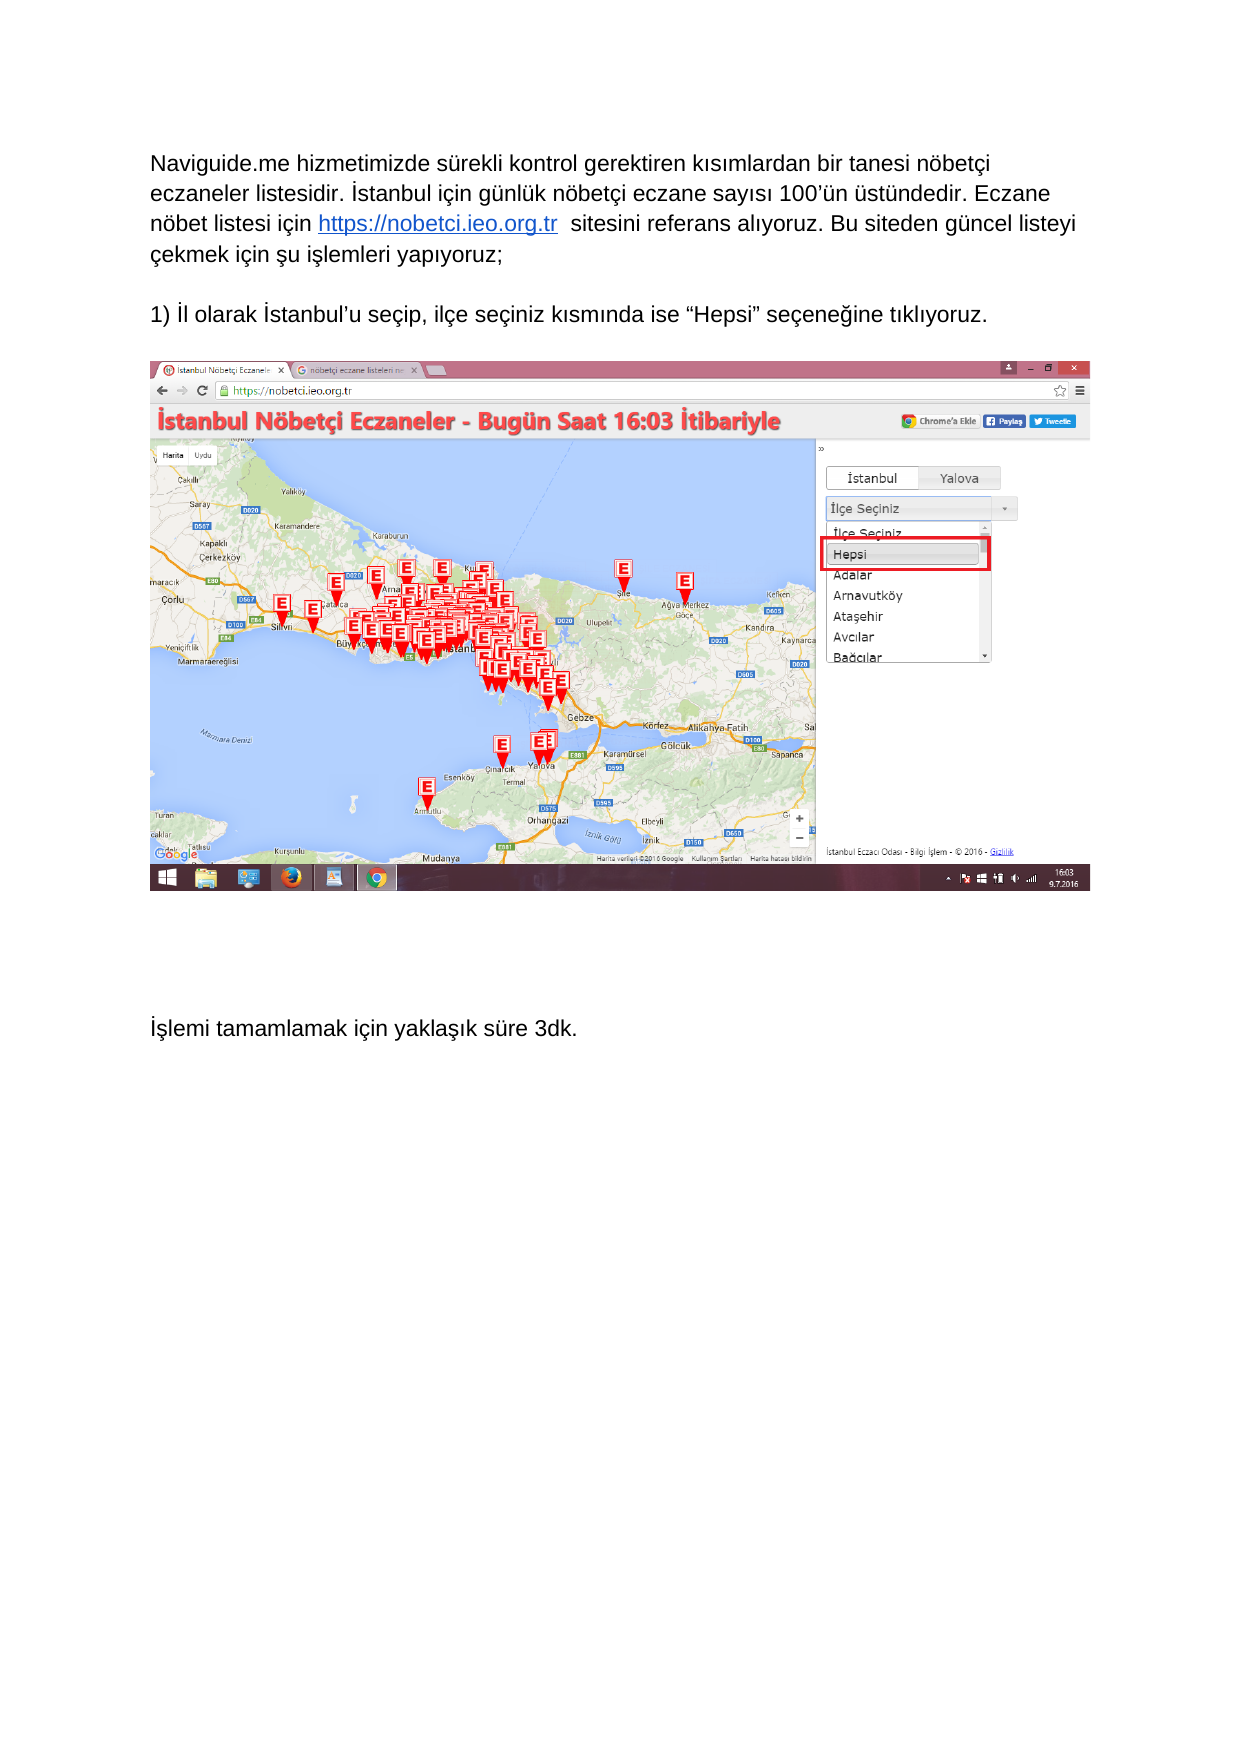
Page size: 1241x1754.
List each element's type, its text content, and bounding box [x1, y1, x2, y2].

text İşlemi tamamlamak için yaklaşık süre 3dk. [150, 1015, 1090, 1042]
text 1) İl olarak İstanbul’u seçip, ilçe seçiniz kısmında ise “Hepsi” seçeneğine tıklıyoruz. [150, 301, 1090, 327]
text Naviguide.me hizmetimizde sürekli kontrol gerektiren kısımlardan bir tanesi nöbetçi eczaneler listesidir. İstanbul için günlük nöbetçi eczane sayısı 100’ün üstündedir. Eczane nöbet listesi için https://nobetci.ieo.org.tr sitesini referans alıyoruz. Bu siteden güncel listeyi çekmek için şu işlemleri yapıyoruz; [150, 150, 1090, 267]
picture [150, 361, 1091, 891]
